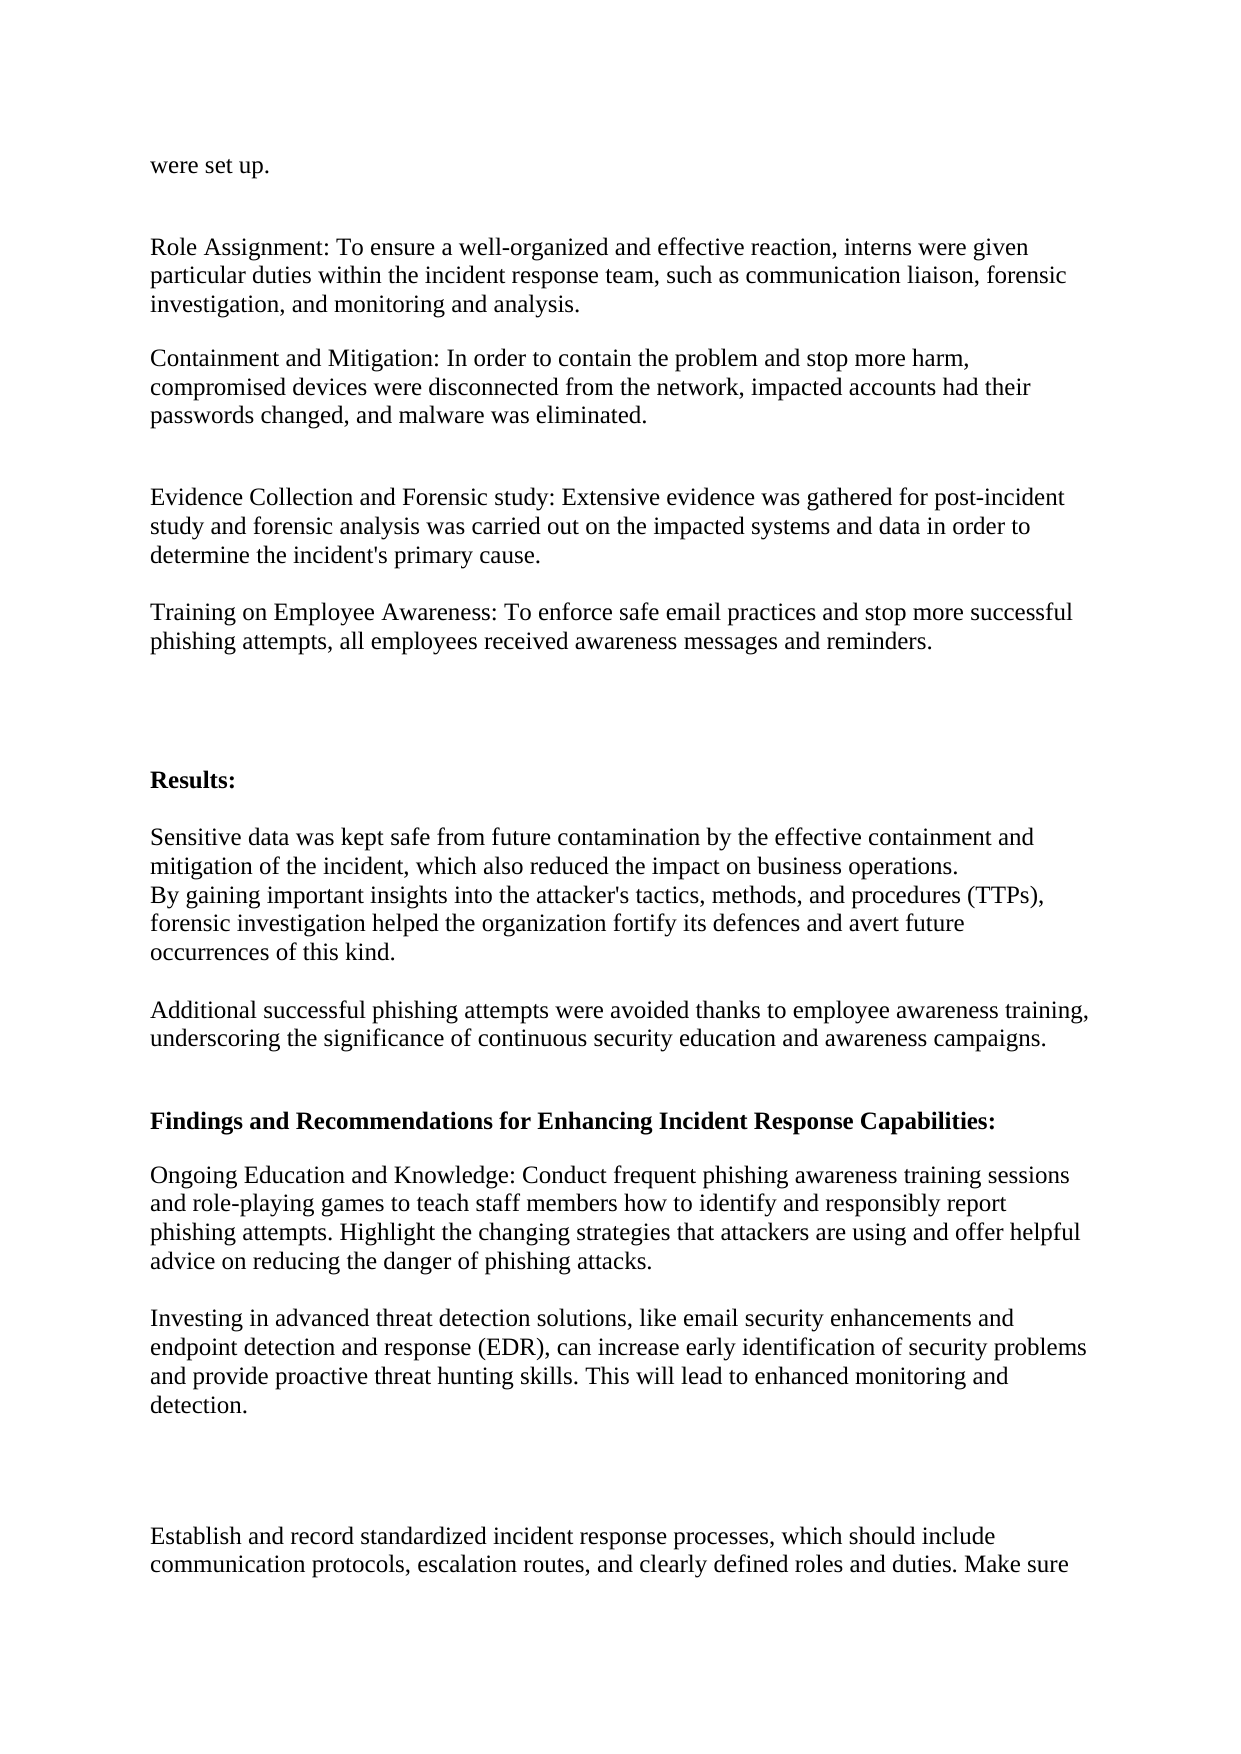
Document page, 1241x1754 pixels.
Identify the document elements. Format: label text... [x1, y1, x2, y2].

text Evidence Collection and Forensic study: Extensive evidence was gathered for post-incident study and forensic analysis was carried out on the impacted systems and data in order to determine the incident's primary cause. Training on Employee Awareness: To enforce safe email practices and stop more successful phishing attempts, all employees received awareness messages and reminders. [150, 482, 1090, 655]
text Containment and Mitigation: In order to contain the problem and stop more harm, compromised devices were disconnected from the network, impacted accounts had their passwords changed, and malware was eliminated. [150, 343, 1090, 457]
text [150, 1521, 1090, 1578]
text Role Assignment: To ensure a well-organized and effective reaction, interns were given particular duties within the incident response team, such as communication liaison, forensic investigation, and monitoring and analysis. [150, 232, 1090, 318]
text Findings and Recommendations for Enhancing Incident Response Capabilities: [150, 1106, 1090, 1135]
text Results: Sensitive data was kept safe from future contamination by the effective containment and mitigation of the incident, which also reduced the impact on business operations. By gaining important insights into the attacker's tactics, methods, and procedures (TTPs), forensic investigation helped the organization fortify its defences and avert future occurrences of this kind. Additional successful phishing attempts were avoided thanks to employee awareness training, underscoring the significance of continuous security education and awareness campaigns. [150, 765, 1090, 1052]
text Ongoing Education and Knowledge: Conduct frequent phishing awareness training sessions and role-playing games to teach staff members how to identify and responsibly report phishing attempts. Highlight the changing strategies that attackers are using and offer helpful advice on reducing the danger of phishing attacks. Investing in advanced threat detection solutions, like email security enhancements and endpoint detection and response (EDR), can increase early identification of security problems and provide proactive threat hunting skills. This will lead to enhanced monitoring and detection. [150, 1160, 1090, 1504]
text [150, 150, 1090, 207]
